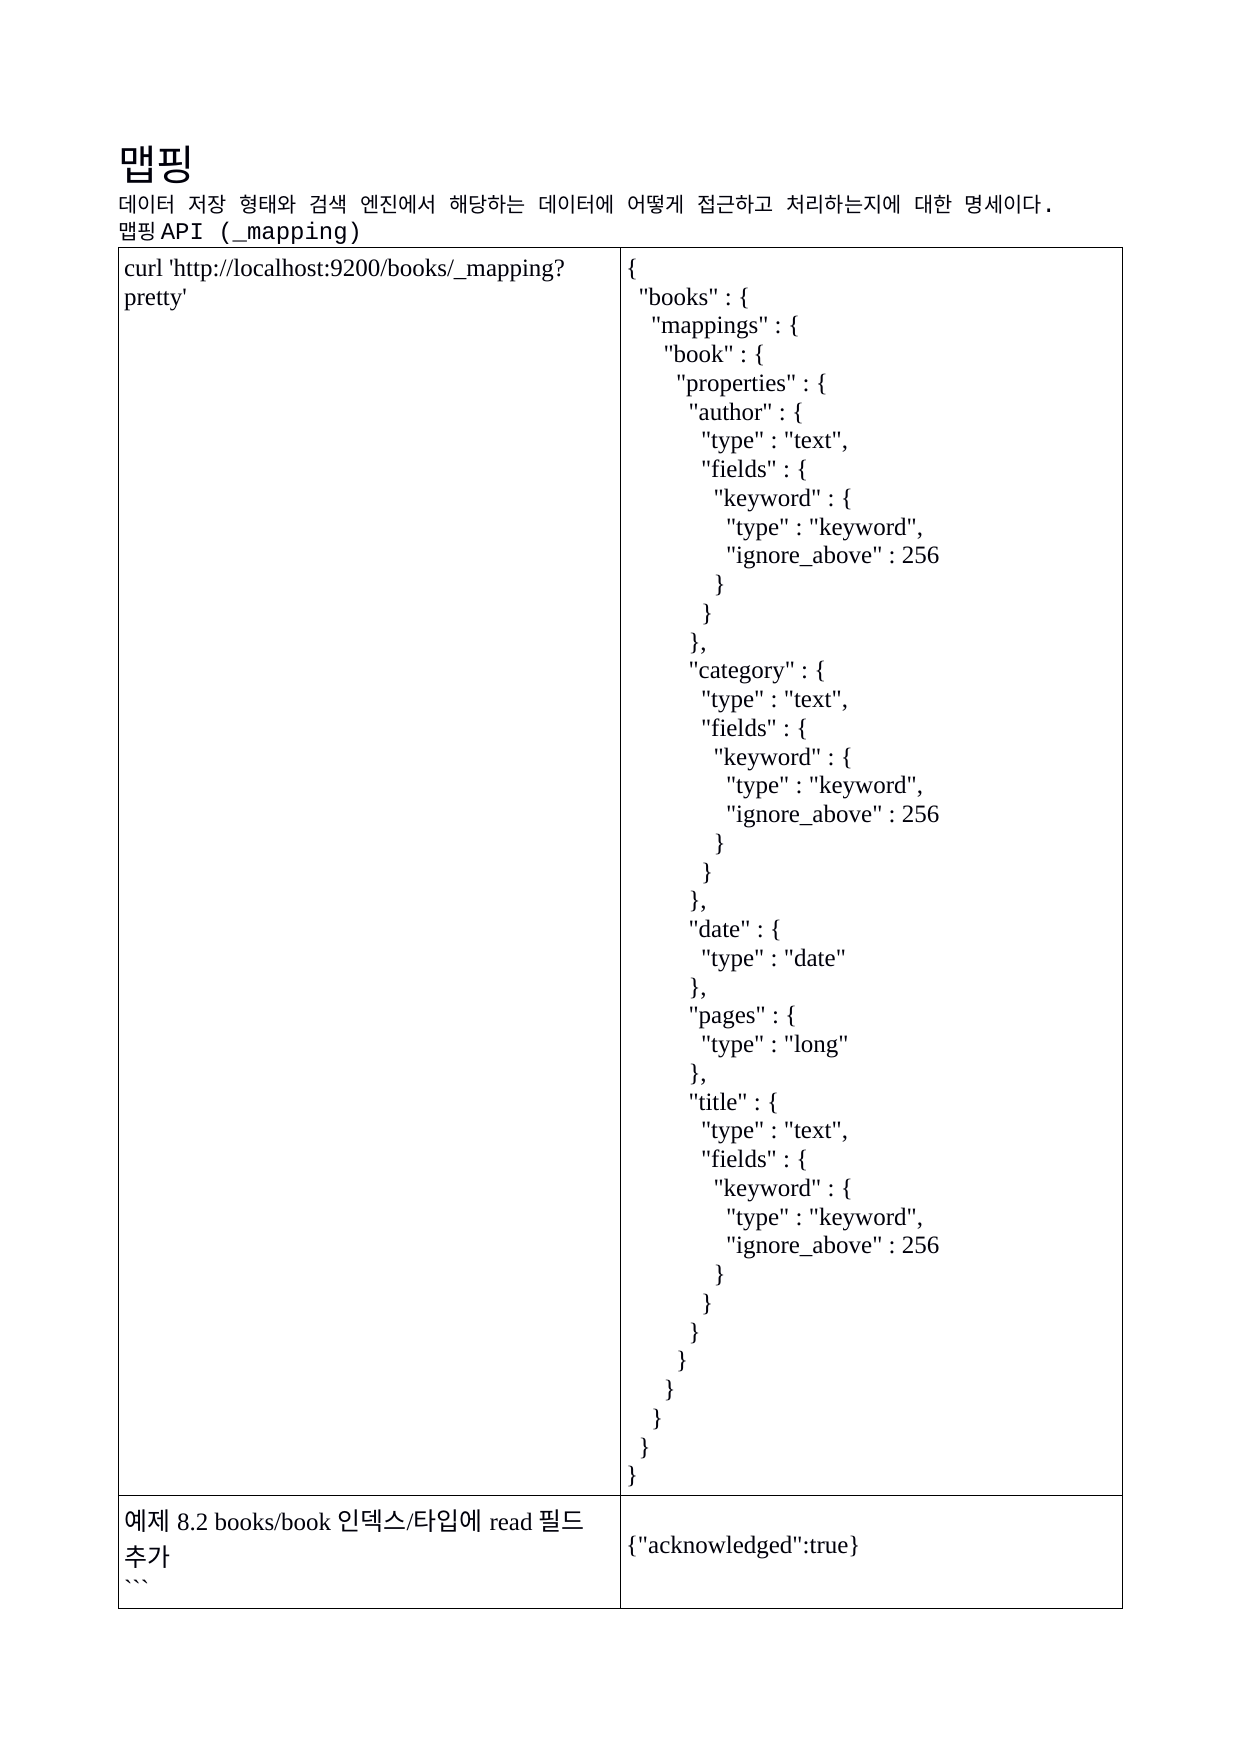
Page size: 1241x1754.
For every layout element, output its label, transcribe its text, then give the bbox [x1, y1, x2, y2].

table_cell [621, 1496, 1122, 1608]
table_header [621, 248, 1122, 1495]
text 맵핑API (_mapping) [118, 220, 1122, 247]
text 맵핑 [118, 145, 1122, 192]
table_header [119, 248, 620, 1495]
text 데이터 저장 형태와 검색 엔진에서 해당하는 데이터에 어떻게 접근하고 처리하는지에 대한 명세이다. [118, 192, 1122, 220]
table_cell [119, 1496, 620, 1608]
